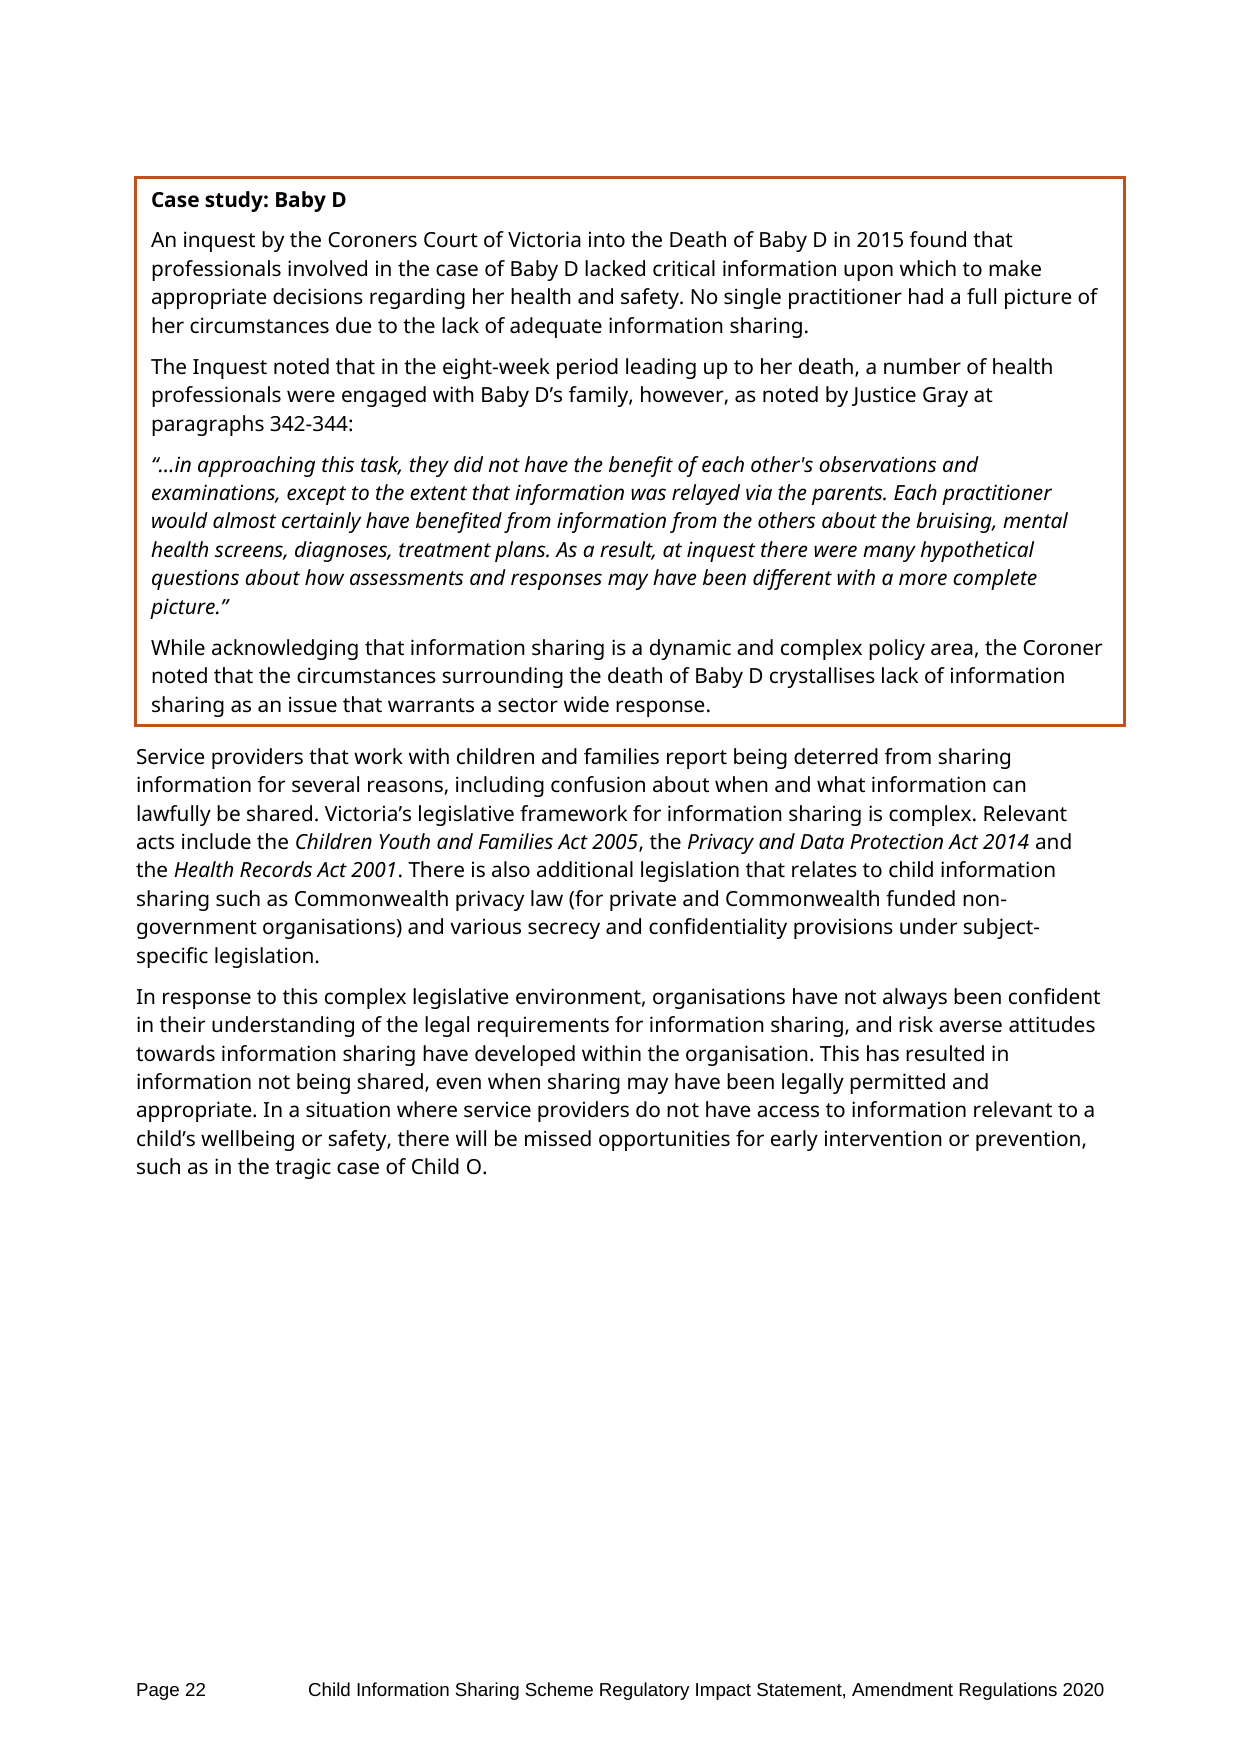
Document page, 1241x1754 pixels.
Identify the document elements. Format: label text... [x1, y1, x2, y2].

text Service providers that work with children and families report being deterred from sharing information for several reasons, including confusion about when and what information can lawfully be shared. Victoria’s legislative framework for information sharing is complex. Relevant acts include the Children Youth and Families Act 2005, the Privacy and Data Protection Act 2014 and the Health Records Act 2001. There is also additional legislation that relates to child information sharing such as Commonwealth privacy law (for private and Commonwealth funded non-government organisations) and various secrecy and confidentiality provisions under subject-specific legislation. [136, 742, 1104, 969]
text In response to this complex legislative environment, organisations have not always been confident in their understanding of the legal requirements for information sharing, and risk averse attitudes towards information sharing have developed within the organisation. This has resulted in information not being shared, even when sharing may have been legally permitted and appropriate. In a situation where service providers do not have access to information relevant to a child’s wellbeing or safety, there will be missed opportunities for early intervention or prevention, such as in the tragic case of Child O. [136, 982, 1104, 1181]
